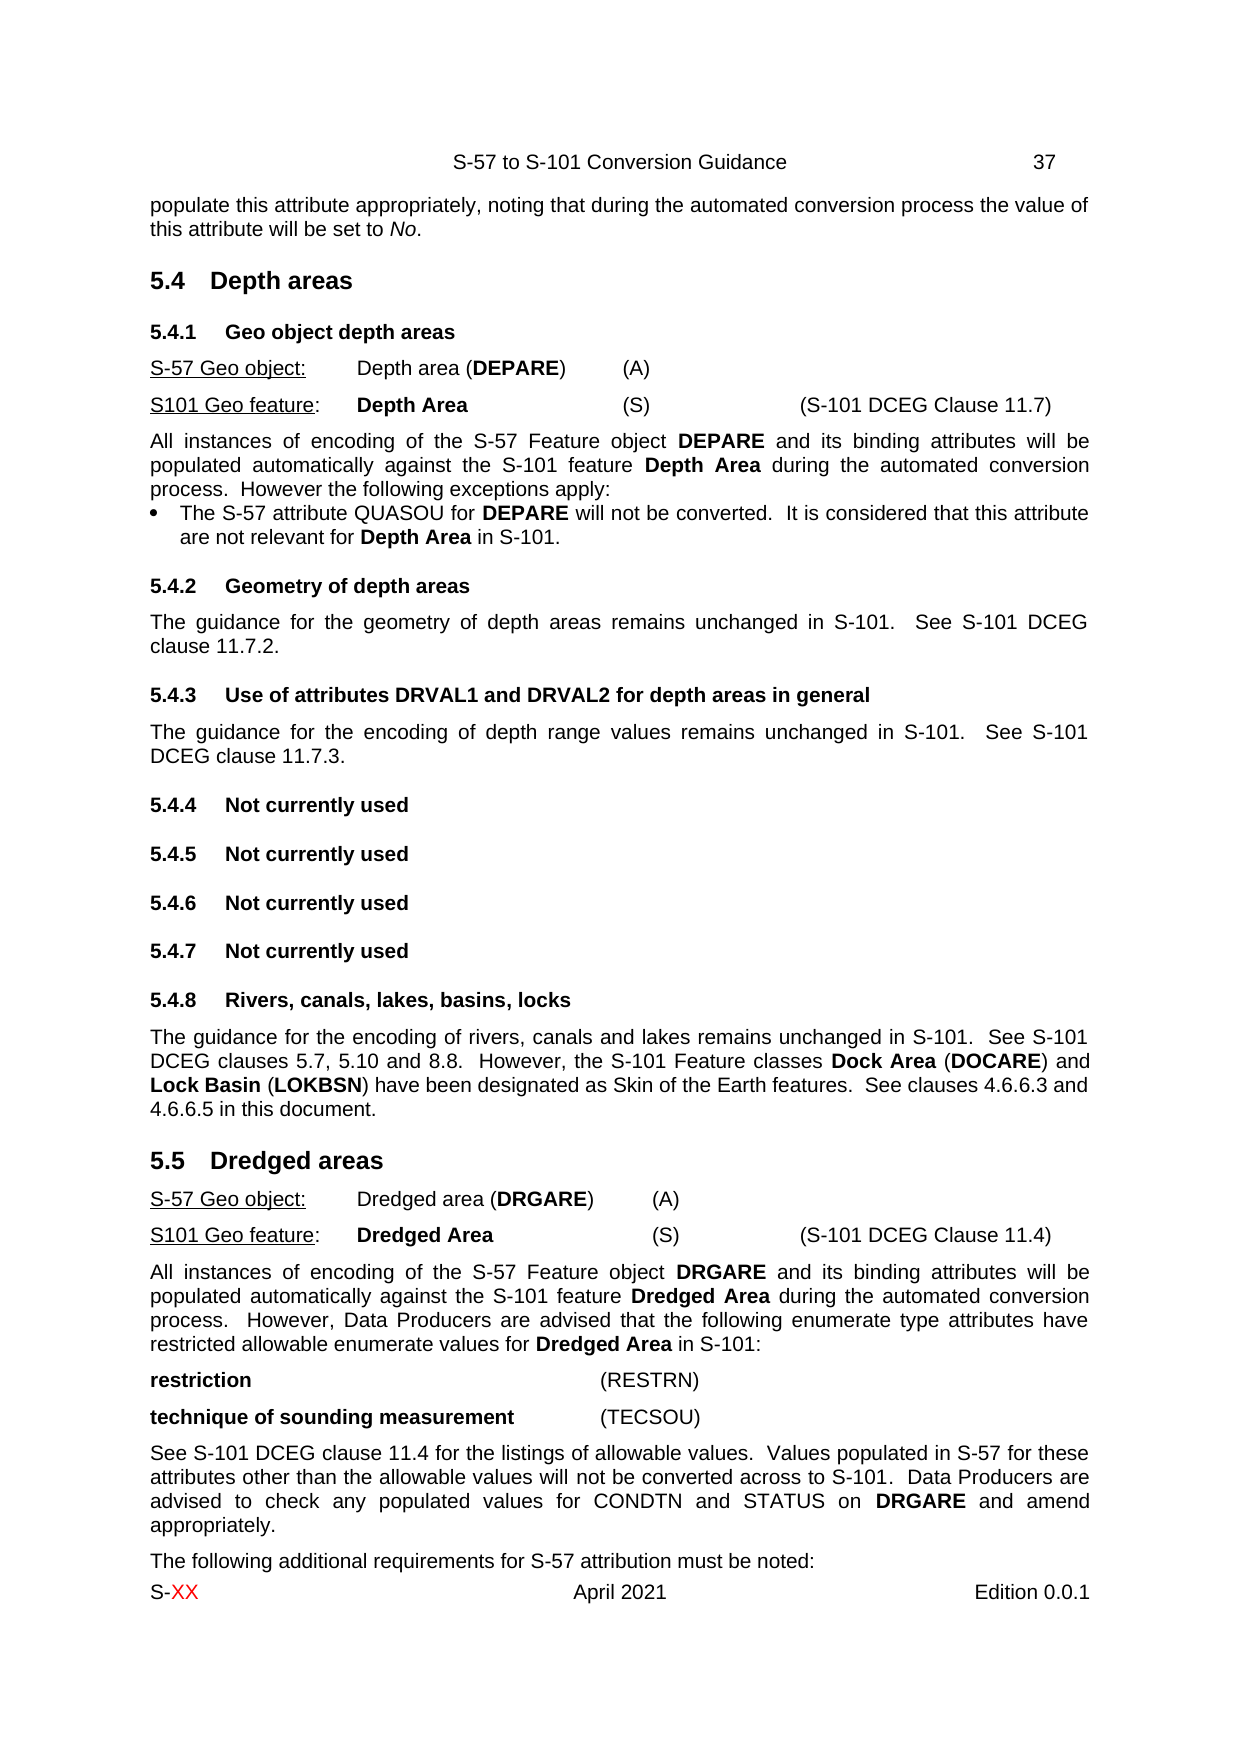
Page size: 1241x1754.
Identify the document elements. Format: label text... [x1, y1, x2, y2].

text All instances of encoding of the S-57 Feature object DEPARE and its binding attributes will be populated automatically against the S-101 feature Depth Area during the automated conversion process. However the following exceptions apply: [150, 429, 1090, 501]
subtitle Depth areas [150, 266, 1090, 294]
text S101 Geo feature: Dredged Area (S) (S-101 DCEG Clause 11.4) [150, 1223, 1090, 1247]
subtitle Not currently used [150, 890, 1090, 914]
text All instances of encoding of the S-57 Feature object DRGARE and its binding attributes will be populated automatically against the S-101 feature Dredged Area during the automated conversion process. However, Data Producers are advised that the following enumerate type attributes have restricted allowable enumerate values for Dredged Area in S-101: [150, 1260, 1090, 1356]
text The guidance for the encoding of rivers, canals and lakes remains unchanged in S-101. See S-101 DCEG clauses 5.7, 5.10 and 8.8. However, the S-101 Feature classes Dock Area (DOCARE) and Lock Basin (LOKBSN) have been designated as Skin of the Earth features. See clauses 4.6.6.3 and 4.6.6.5 in this document. [150, 1025, 1090, 1121]
subtitle Geometry of depth areas [150, 574, 1090, 598]
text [150, 193, 1090, 241]
text S-57 Geo object: Dredged area (DRGARE) (A) [150, 1187, 1090, 1211]
subtitle Not currently used [150, 792, 1090, 816]
text technique of sounding measurement (TECSOU) [150, 1404, 1090, 1428]
text The guidance for the encoding of depth range values remains unchanged in S-101. See S-101 DCEG clause 11.7.3. [150, 719, 1090, 767]
subtitle Not currently used [150, 841, 1090, 865]
text See S-101 DCEG clause 11.4 for the listings of allowable values. Values populated in S-57 for these attributes other than the allowable values will not be converted across to S-101. Data Producers are advised to check any populated values for CONDTN and STATUS on DRGARE and amend appropriately. [150, 1441, 1090, 1537]
list The S-57 attribute QUASOU for DEPARE will not be converted. It is considered that this attribute are not relevant for Depth Area in S-101. [150, 501, 1090, 549]
subtitle Not currently used [150, 939, 1090, 963]
subtitle Geo object depth areas [150, 319, 1090, 343]
text The guidance for the geometry of depth areas remains unchanged in S-101. See S-101 DCEG clause 11.7.2. [150, 610, 1090, 658]
text S101 Geo feature: Depth Area (S) (S-101 DCEG Clause 11.7) [150, 392, 1090, 416]
subtitle Use of attributes DRVAL1 and DRVAL2 for depth areas in general [150, 683, 1090, 707]
subtitle Rivers, canals, lakes, basins, locks [150, 988, 1090, 1012]
text S-57 Geo object: Depth area (DEPARE) (A) [150, 356, 1090, 380]
text restriction (RESTRN) [150, 1368, 1090, 1392]
text The following additional requirements for S-57 attribution must be noted: [150, 1549, 1090, 1573]
subtitle Dredged areas [150, 1146, 1090, 1174]
